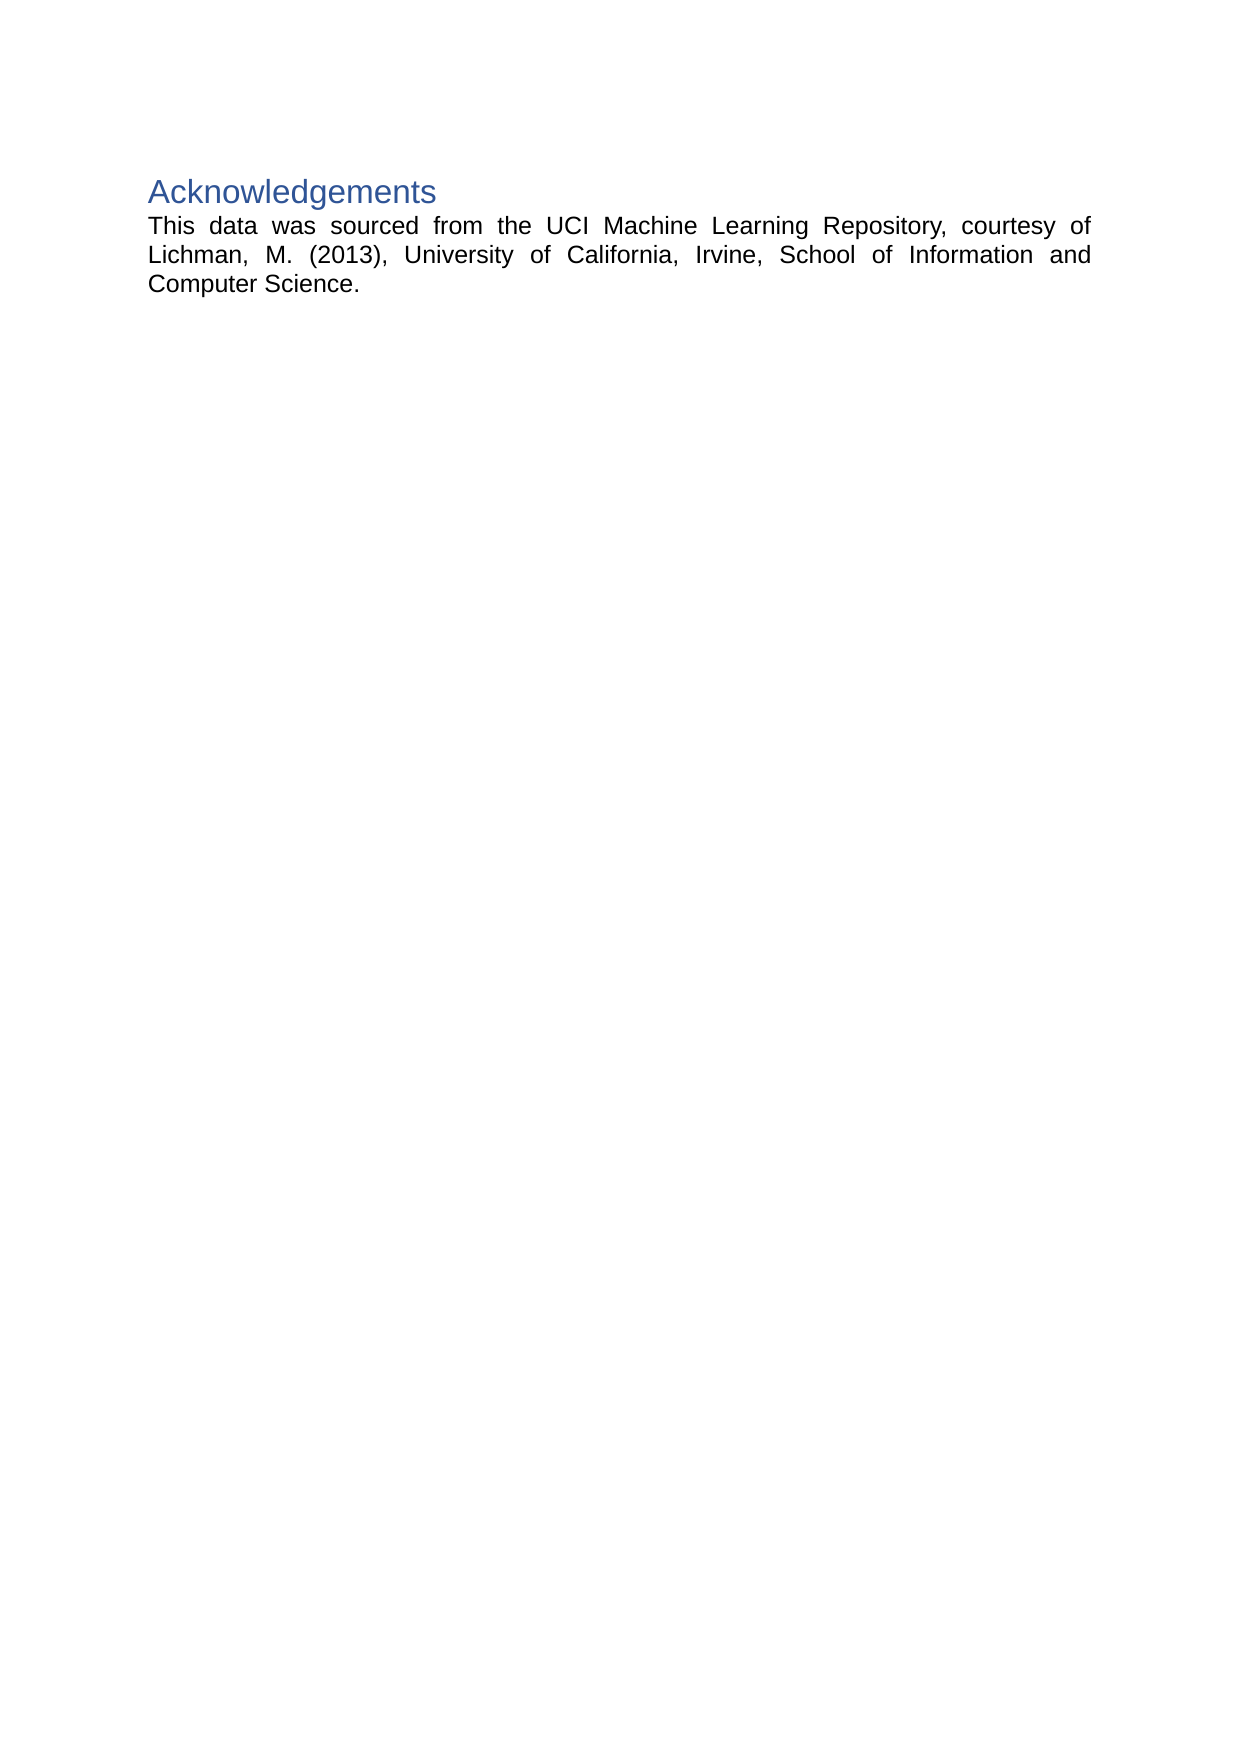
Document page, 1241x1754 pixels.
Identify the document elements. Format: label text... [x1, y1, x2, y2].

text This data was sourced from the UCI Machine Learning Repository, courtesy of Lichman, M. (2013), University of California, Irvine, School of Information and Computer Science. [148, 211, 1093, 297]
subtitle Acknowledgements [148, 173, 1093, 211]
